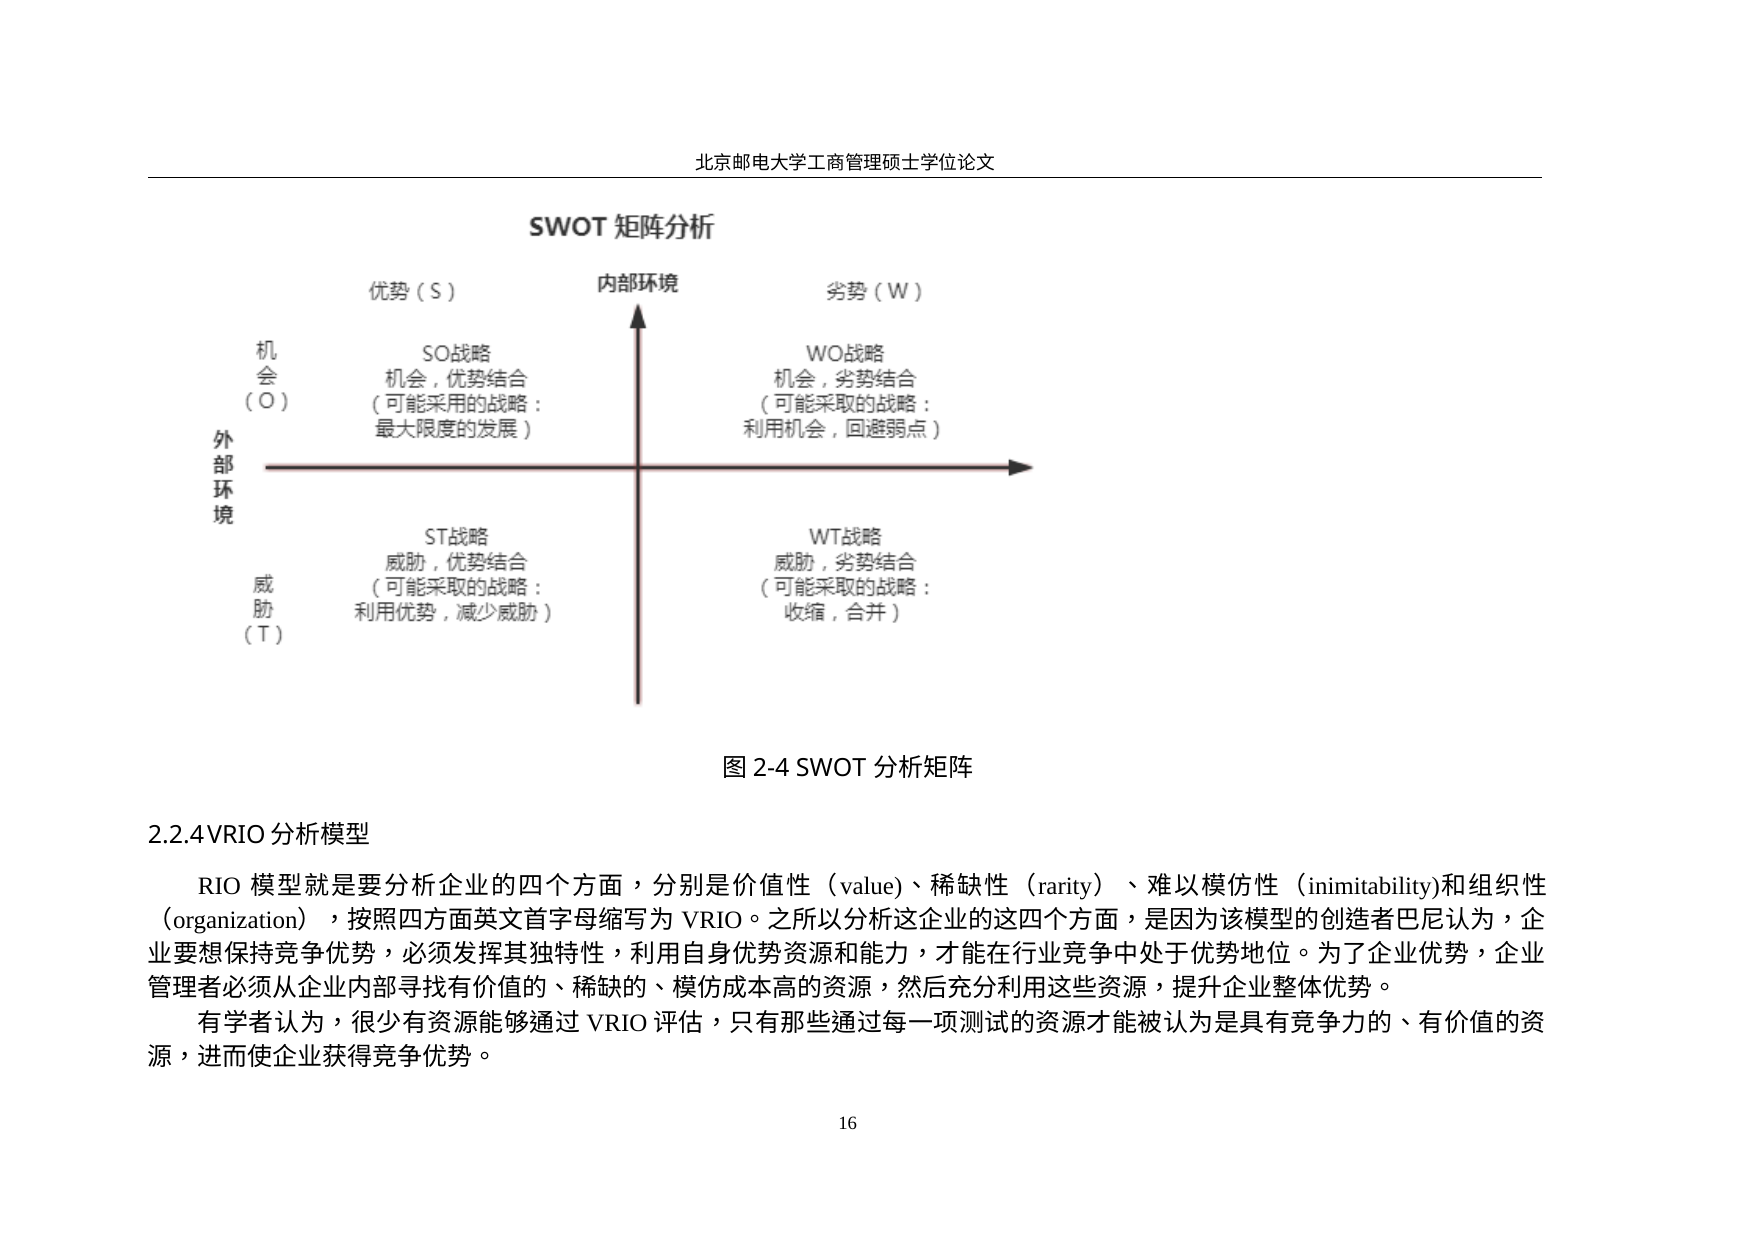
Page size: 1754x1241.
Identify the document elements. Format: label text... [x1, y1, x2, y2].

text 有学者认为，很少有资源能够通过VRIO评估，只有那些通过每一项测试的资源才能被认为是具有竞争力的、有价值的资源，进而使企业获得竞争优势。 [148, 1004, 1547, 1072]
text 图 2-4 SWOT 分析矩阵 [148, 732, 1547, 800]
subtitle VRIO分析模型 [148, 817, 1547, 851]
text RIO 模型就是要分析企业的四个方面，分别是价值性（value)、稀缺性（rarity）、难以模仿性（inimitability)和组织性（organization），按照四方面英文首字母缩写为 VRIO。之所以分析这企业的这四个方面，是因为该模型的创造者巴尼认为，企业要想保持竞争优势，必须发挥其独特性，利用自身优势资源和能力，才能在行业竞争中处于优势地位。为了企业优势，企业管理者必须从企业内部寻找有价值的、稀缺的、模仿成本高的资源，然后充分利用这些资源，提升企业整体优势。 [148, 868, 1547, 1004]
picture [147, 186, 1153, 720]
